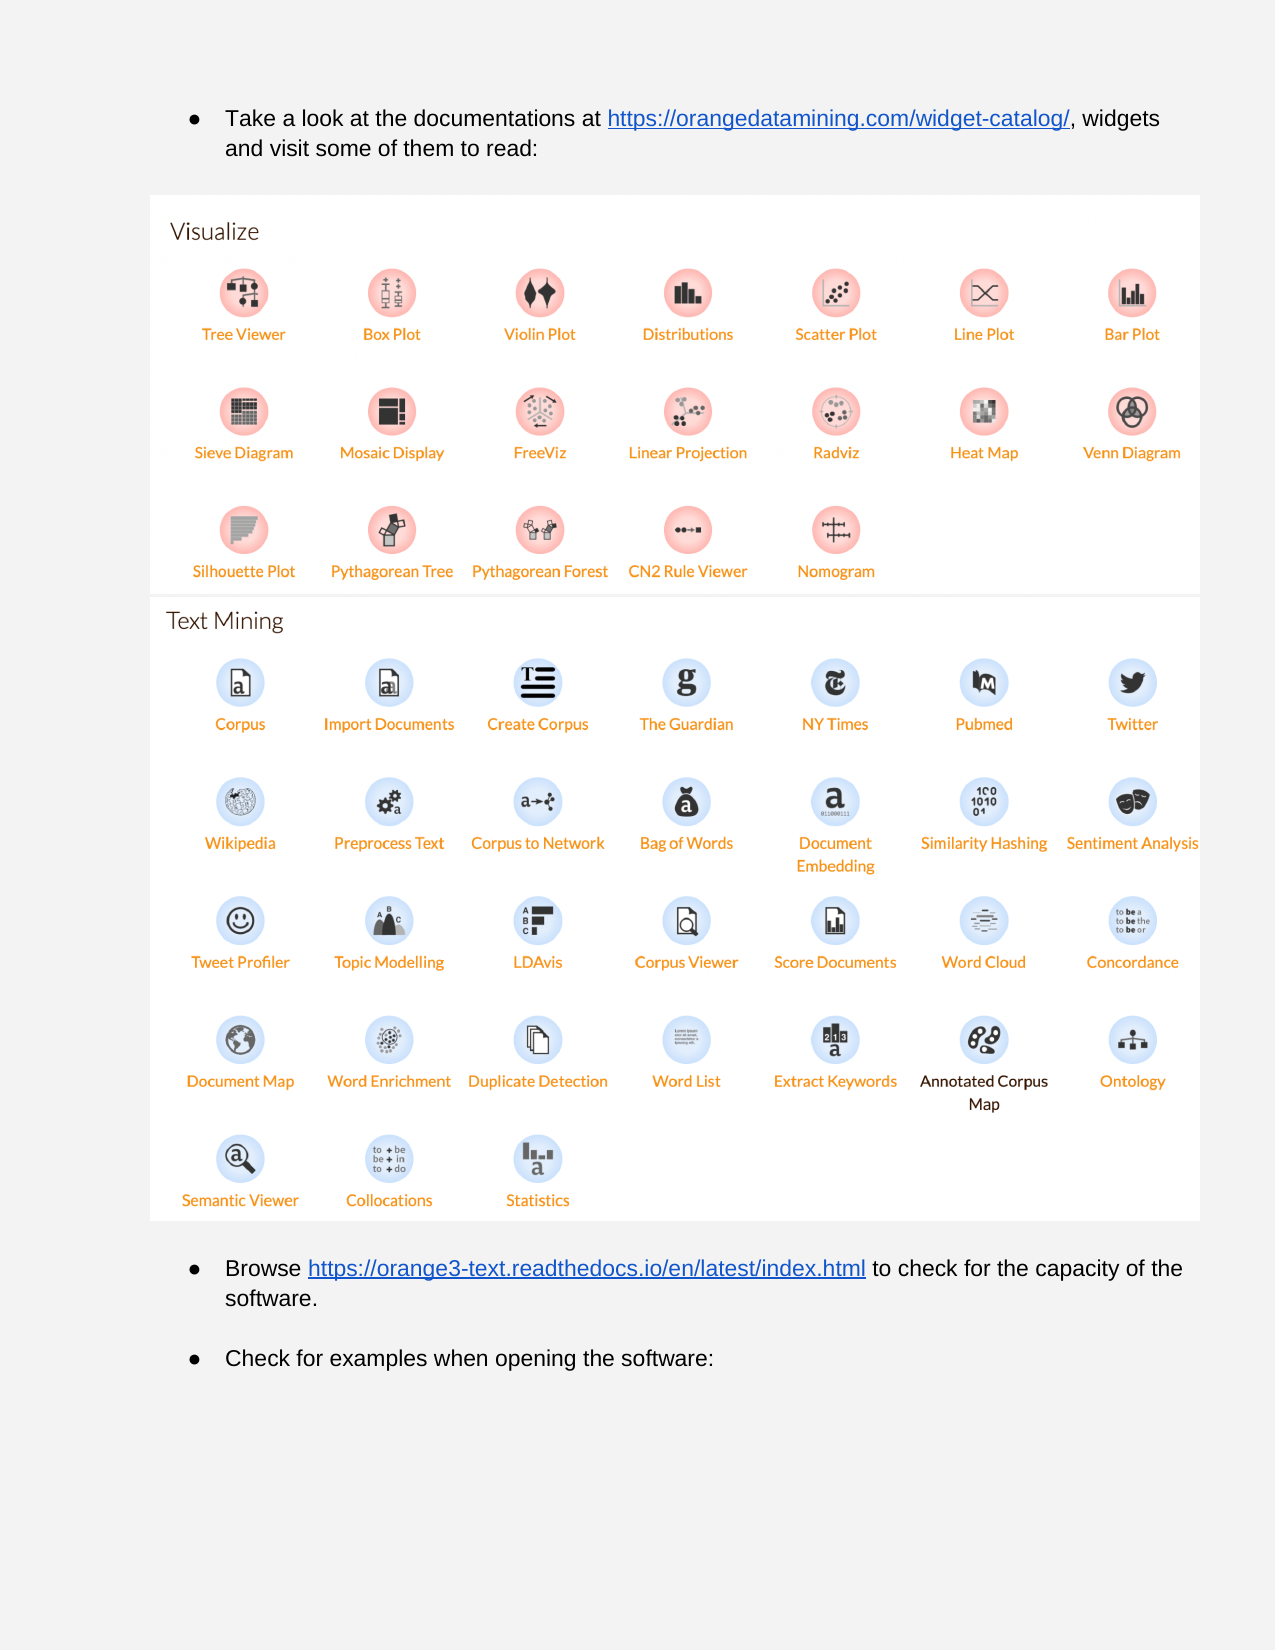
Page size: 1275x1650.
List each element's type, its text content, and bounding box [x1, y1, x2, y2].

picture [150, 195, 1200, 594]
picture [150, 597, 1200, 1221]
list Browse https://orange3-text.readthedocs.io/en/latest/index.html to check for the capacity of the software. [187, 1254, 1200, 1311]
list Take a look at the documentations at https://orangedatamining.com/widget-catalog/, widgets and visit some of them to read: [187, 105, 1200, 162]
list Check for examples when opening the software: [187, 1345, 1200, 1372]
